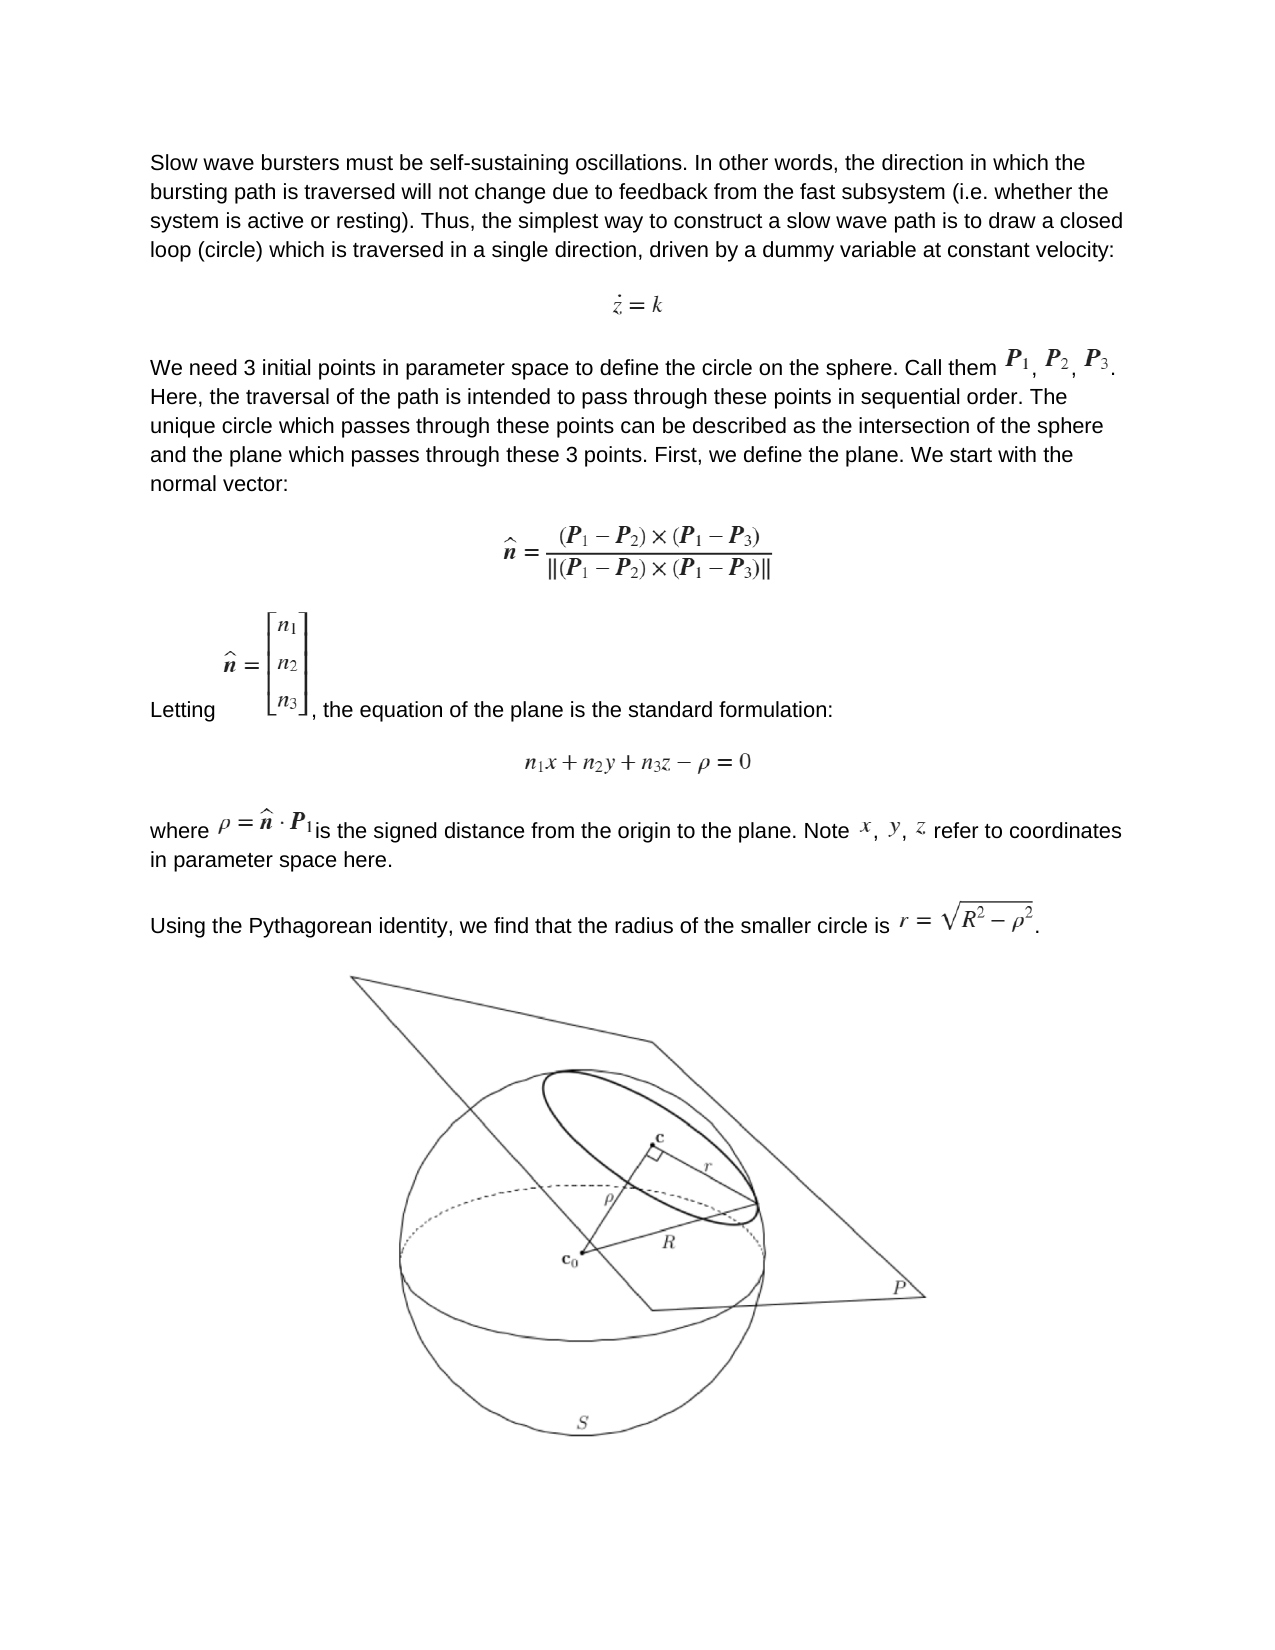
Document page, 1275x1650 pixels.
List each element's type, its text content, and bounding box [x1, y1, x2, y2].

text Letting , the equation of the plane is the standard formulation: [150, 609, 1125, 722]
text Using the Pythagorean identity, we find that the radius of the smaller circle is . [150, 898, 1125, 938]
picture [896, 897, 1035, 934]
picture [856, 810, 873, 839]
text We need 3 initial points in parameter space to define the circle on the sphere. Call them , , . Here, the traversal of the path is intended to pass through these points in sequential order. The unique circle which passes through these points can be described as the intersection of the sphere and the plane which passes through these 3 points. First, we define the plane. We start with the normal vector: [150, 344, 1125, 496]
picture [1082, 344, 1110, 376]
picture [502, 522, 774, 584]
picture [913, 810, 928, 839]
picture [1043, 344, 1071, 376]
text where is the signed distance from the origin to the plane. Note , , refer to coordinates in parameter space here. [150, 804, 1125, 872]
picture [522, 747, 753, 779]
picture [221, 609, 311, 717]
picture [335, 964, 940, 1444]
picture [215, 804, 315, 839]
picture [610, 287, 665, 319]
picture [884, 810, 902, 839]
picture [1003, 344, 1032, 376]
text Slow wave bursters must be self-sustaining oscillations. In other words, the direction in which the bursting path is traversed will not change due to feedback from the fast subsystem (i.e. whether the system is active or resting). Thus, the simplest way to construct a slow wave path is to draw a closed loop (circle) which is traversed in a single direction, driven by a dummy variable at constant velocity: [150, 150, 1125, 262]
